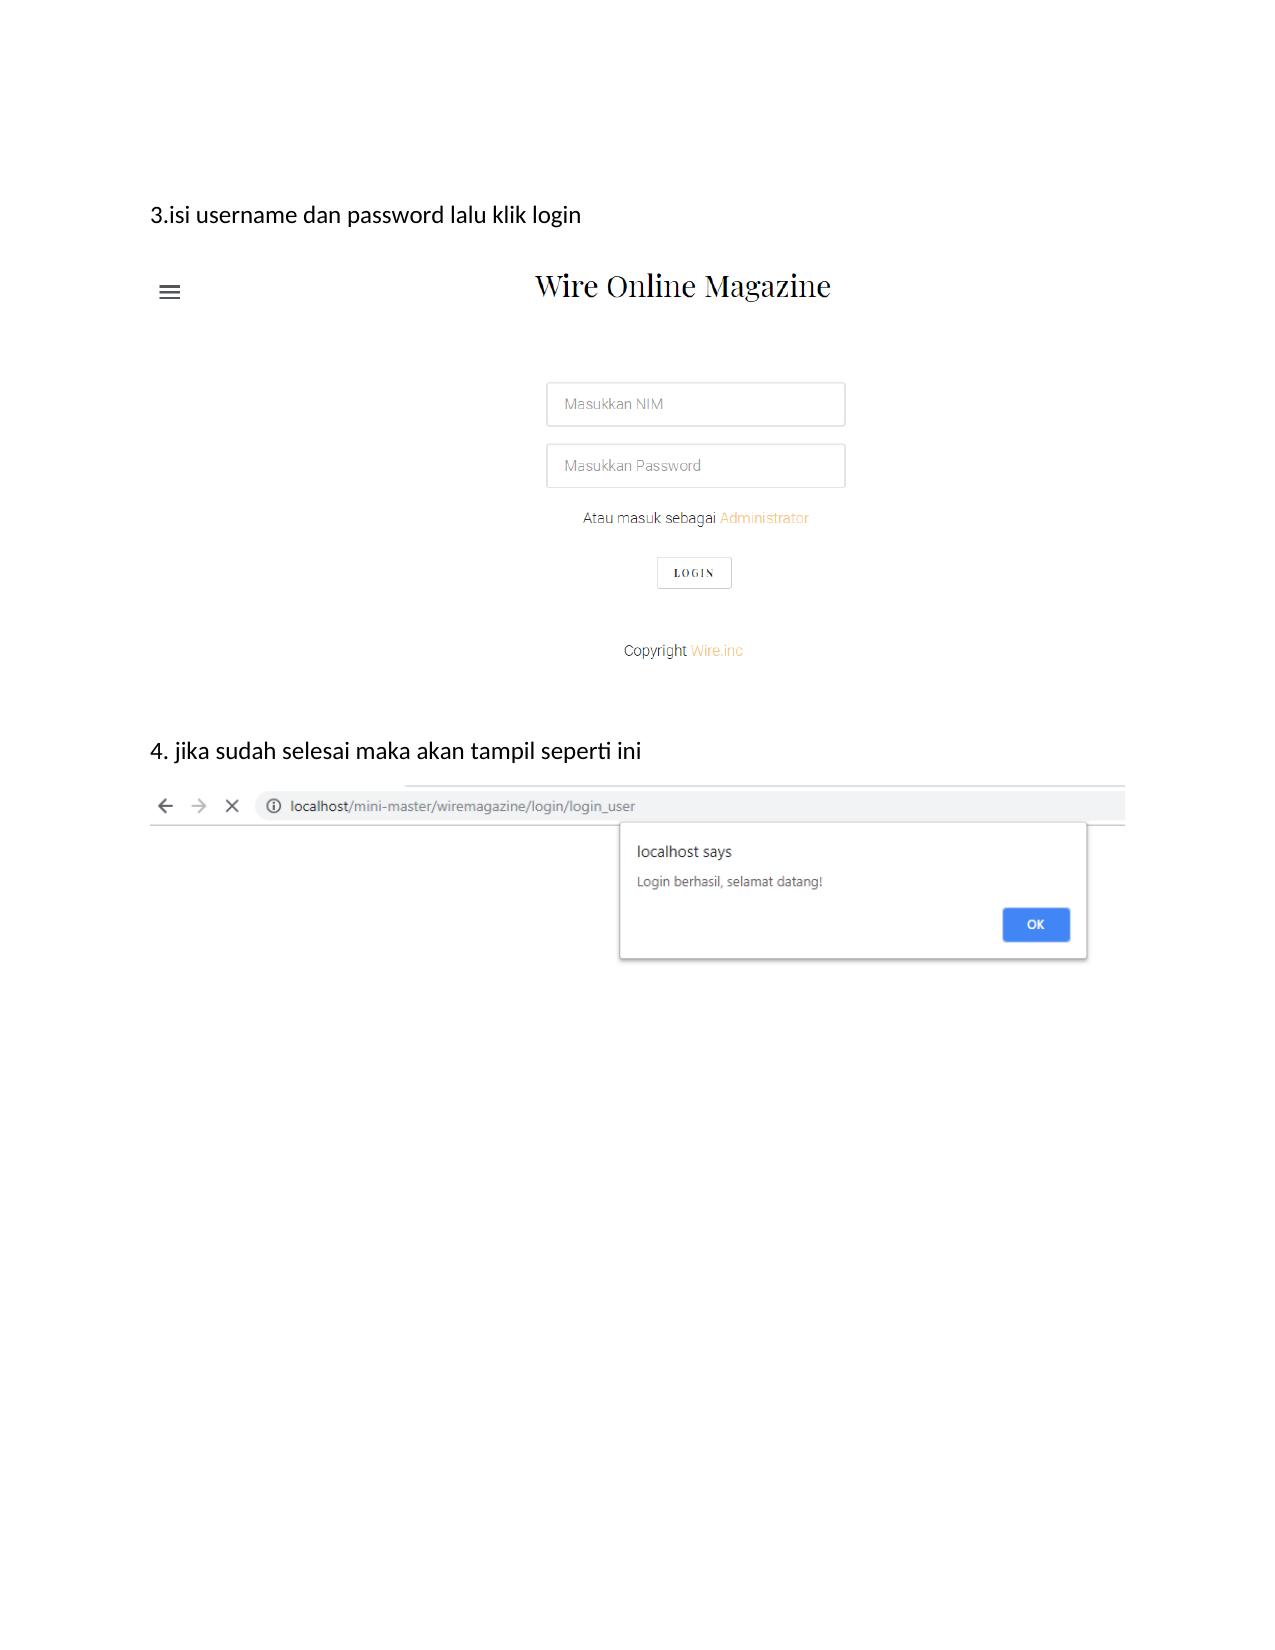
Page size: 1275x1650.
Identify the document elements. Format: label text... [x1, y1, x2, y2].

text 4. jika sudah selesai maka akan tampil seperti ini [150, 736, 1125, 766]
picture [150, 249, 1125, 717]
picture [150, 785, 1125, 997]
text 3.isi username dan password lalu klik login [150, 199, 1125, 230]
